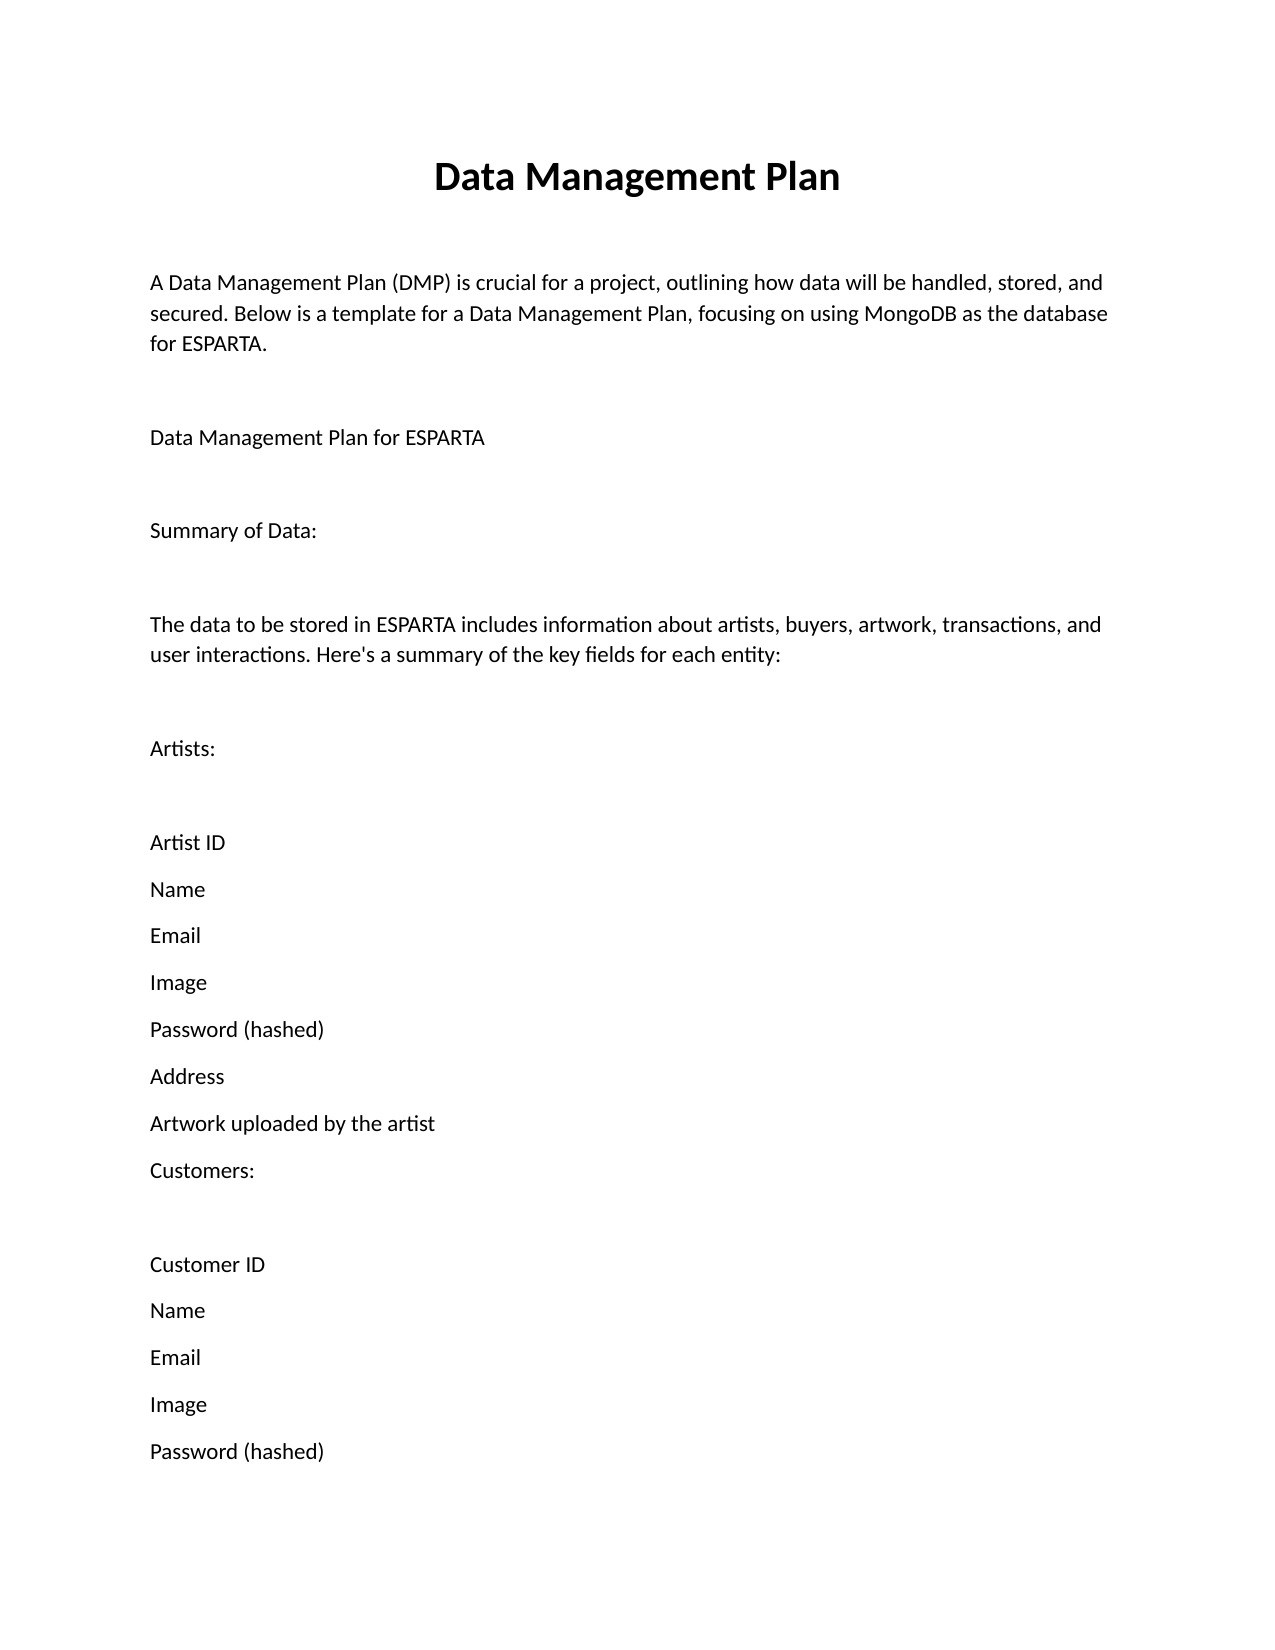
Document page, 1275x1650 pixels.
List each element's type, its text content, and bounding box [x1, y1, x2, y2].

text Artwork uploaded by the artist [150, 1109, 1125, 1137]
text Password (hashed) [150, 1437, 1125, 1465]
text Artist ID [150, 828, 1125, 856]
text Address [150, 1062, 1125, 1090]
text Email [150, 922, 1125, 949]
text Password (hashed) [150, 1015, 1125, 1043]
text A Data Management Plan (DMP) is crucial for a project, outlining how data will be handled, stored, and secured. Below is a template for a Data Management Plan, focusing on using MongoDB as the database for ESPARTA. [150, 268, 1125, 357]
text Email [150, 1343, 1125, 1371]
text Summary of Data: [150, 516, 1125, 544]
text Customer ID [150, 1250, 1125, 1278]
text The data to be stored in ESPARTA includes information about artists, buyers, artwork, transactions, and user interactions. Here's a summary of the key fields for each entity: [150, 610, 1125, 668]
text Image [150, 968, 1125, 996]
text Data Management Plan for ESPARTA [150, 423, 1125, 451]
text Customers: [150, 1156, 1125, 1184]
text Name [150, 875, 1125, 903]
text Artists: [150, 734, 1125, 762]
text Image [150, 1390, 1125, 1418]
text Name [150, 1297, 1125, 1324]
text Data Management Plan [150, 150, 1125, 201]
